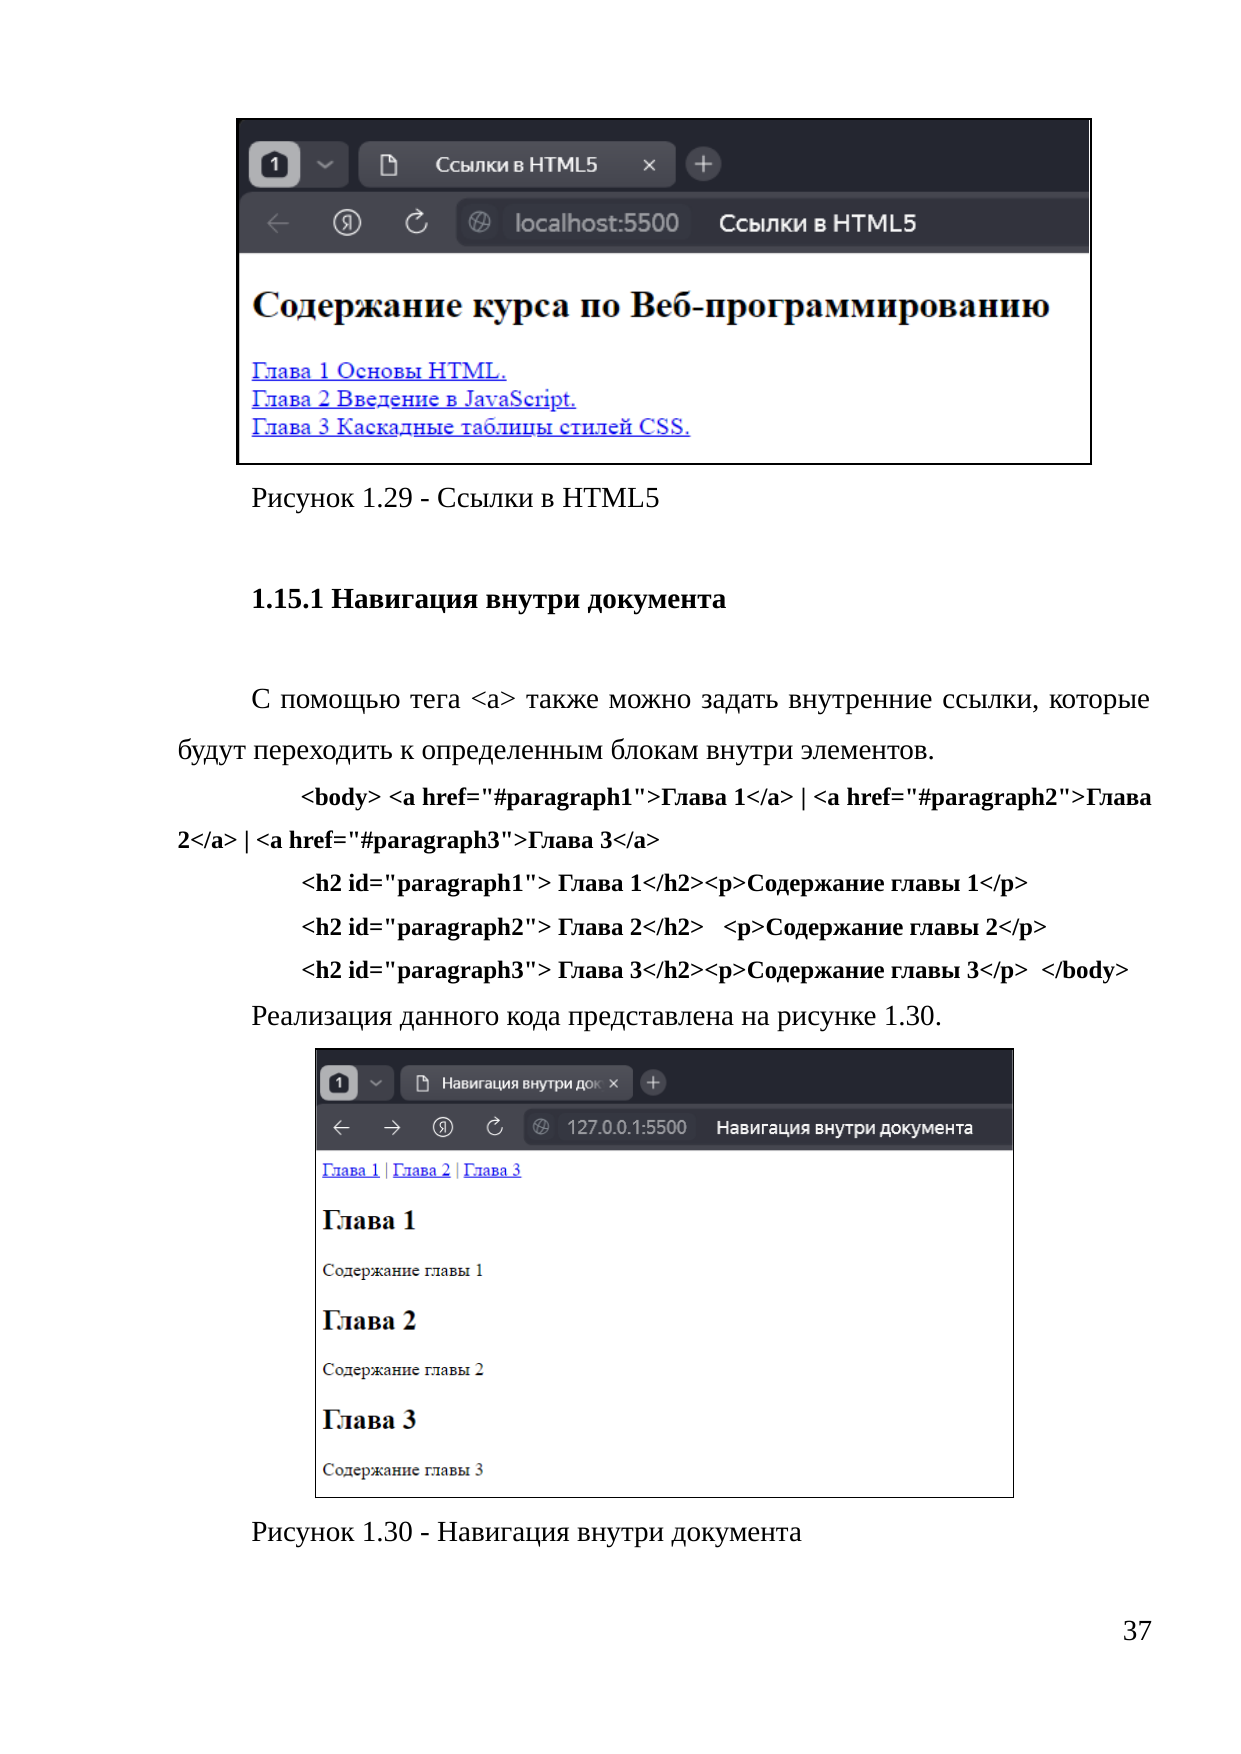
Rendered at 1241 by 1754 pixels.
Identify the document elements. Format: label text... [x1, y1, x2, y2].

text <h2 id="paragraph2"> Глава 2</h2> <p>Содержание главы 2</p> [177, 912, 1152, 940]
picture [239, 120, 1089, 463]
text <h2 id="paragraph3"> Глава 3</h2><p>Содержание главы 3</p> </body> [177, 955, 1152, 983]
text Рисунок 1.29 - Ссылки в HTML5 [177, 480, 1152, 514]
text Реализация данного кода представлена на рисунке 1.30. [177, 998, 1152, 1031]
text С помощью тега <а> также можно задать внутренние ссылки, которые будут переходить к определенным блокам внутри элементов. [177, 682, 1152, 765]
text <h2 id="paragraph1"> Глава 1</h2><p>Содержание главы 1</p> [177, 868, 1152, 897]
text Рисунок 1.30 - Навигация внутри документа [177, 1514, 1152, 1548]
text 1.15.1 Навигация внутри документа [177, 581, 1152, 614]
picture [316, 1050, 1013, 1497]
text <body> <a href="#paragraph1">Глава 1</a> | <a href="#paragraph2">Глава 2</a> | <a href="#paragraph3">Глава 3</a> [177, 782, 1152, 854]
